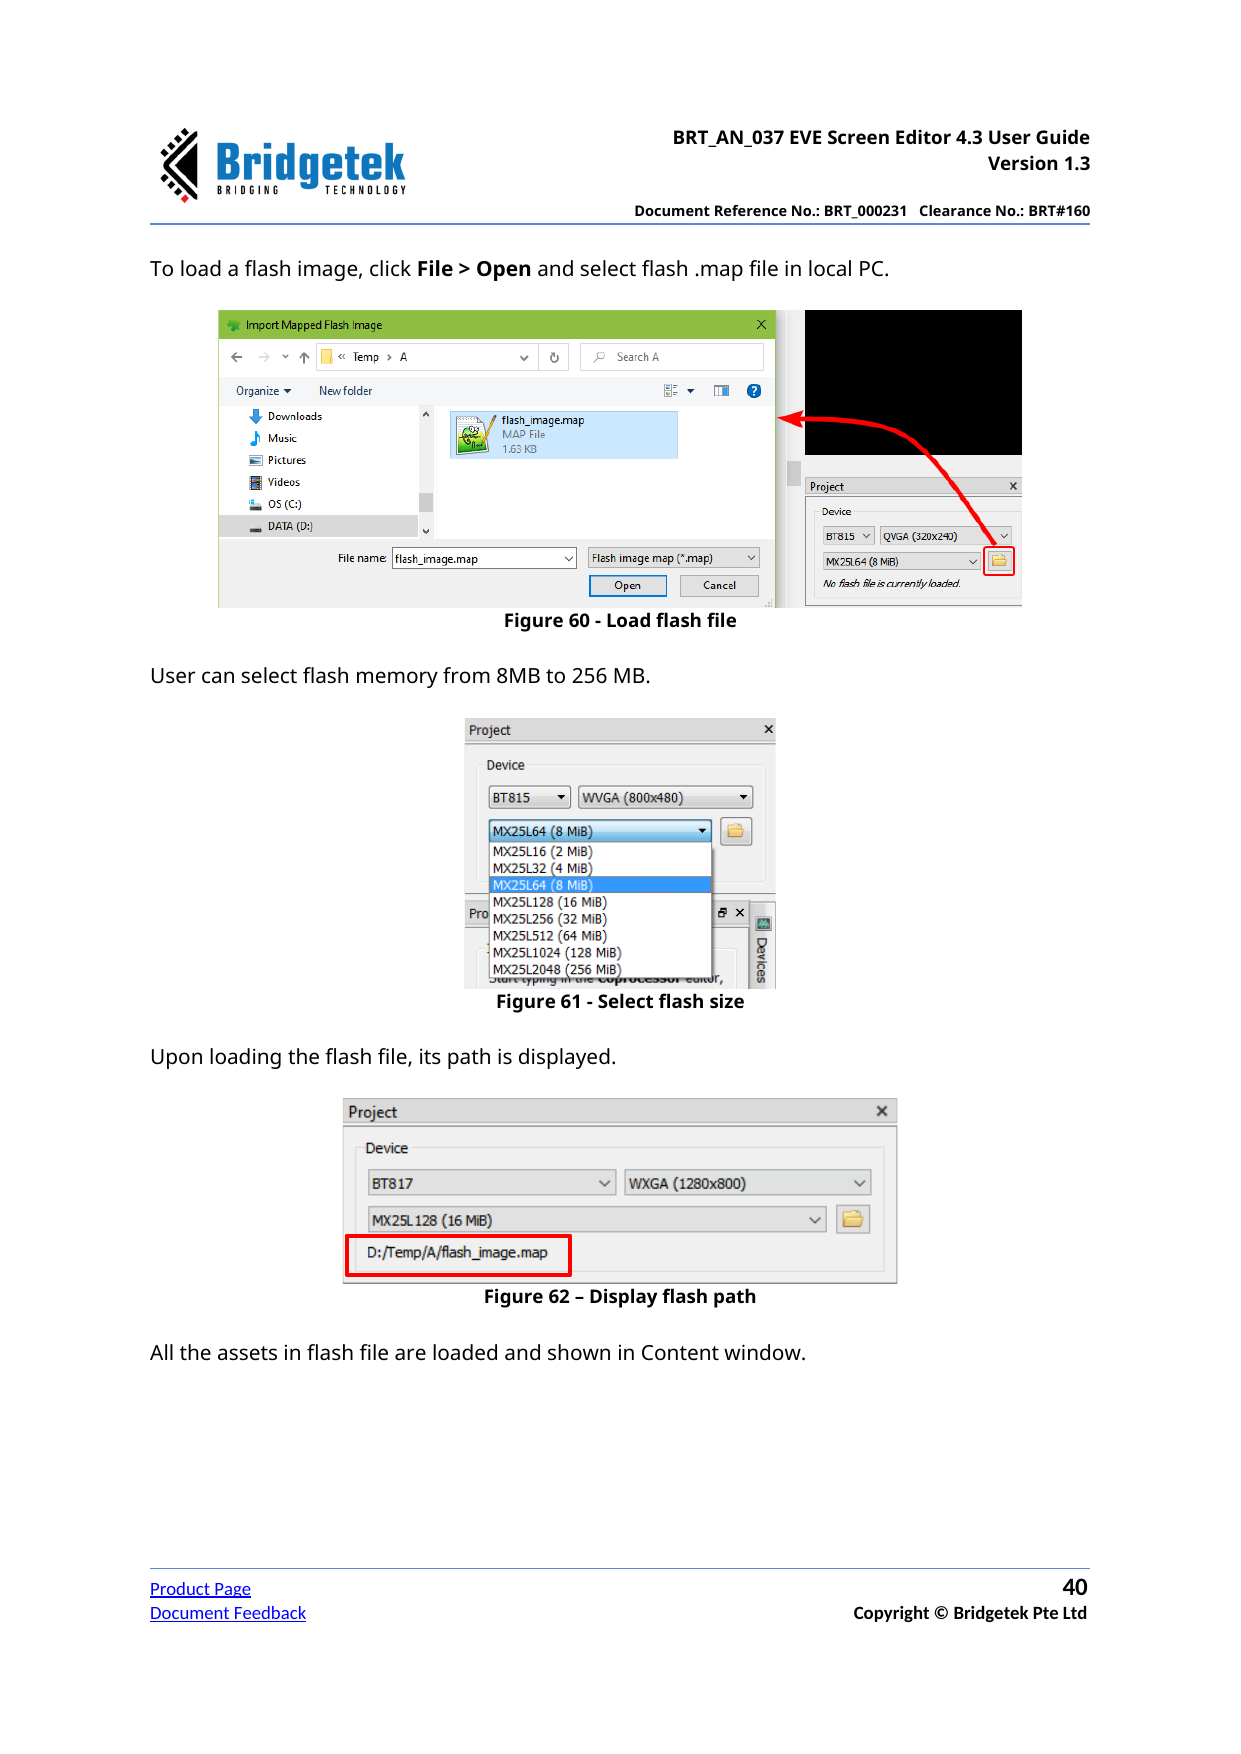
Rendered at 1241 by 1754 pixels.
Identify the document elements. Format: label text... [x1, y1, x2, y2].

text Figure 61 - Select flash size [150, 988, 1090, 1014]
picture [218, 310, 1022, 608]
text Upon loading the flash file, its path is displayed. [150, 1042, 1090, 1071]
text All the assets in flash file are loaded and shown in Content window. [150, 1338, 1090, 1366]
text Figure 62 – Display flash path [150, 1284, 1090, 1309]
picture [342, 1098, 898, 1284]
picture [464, 718, 776, 989]
text Figure 60 - Load flash file [150, 608, 1090, 633]
picture [153, 125, 409, 205]
text To load a flash image, click File > Open and select flash .map file in local PC. [150, 254, 1090, 282]
text User can select flash memory from 8MB to 256 MB. [150, 662, 1090, 690]
